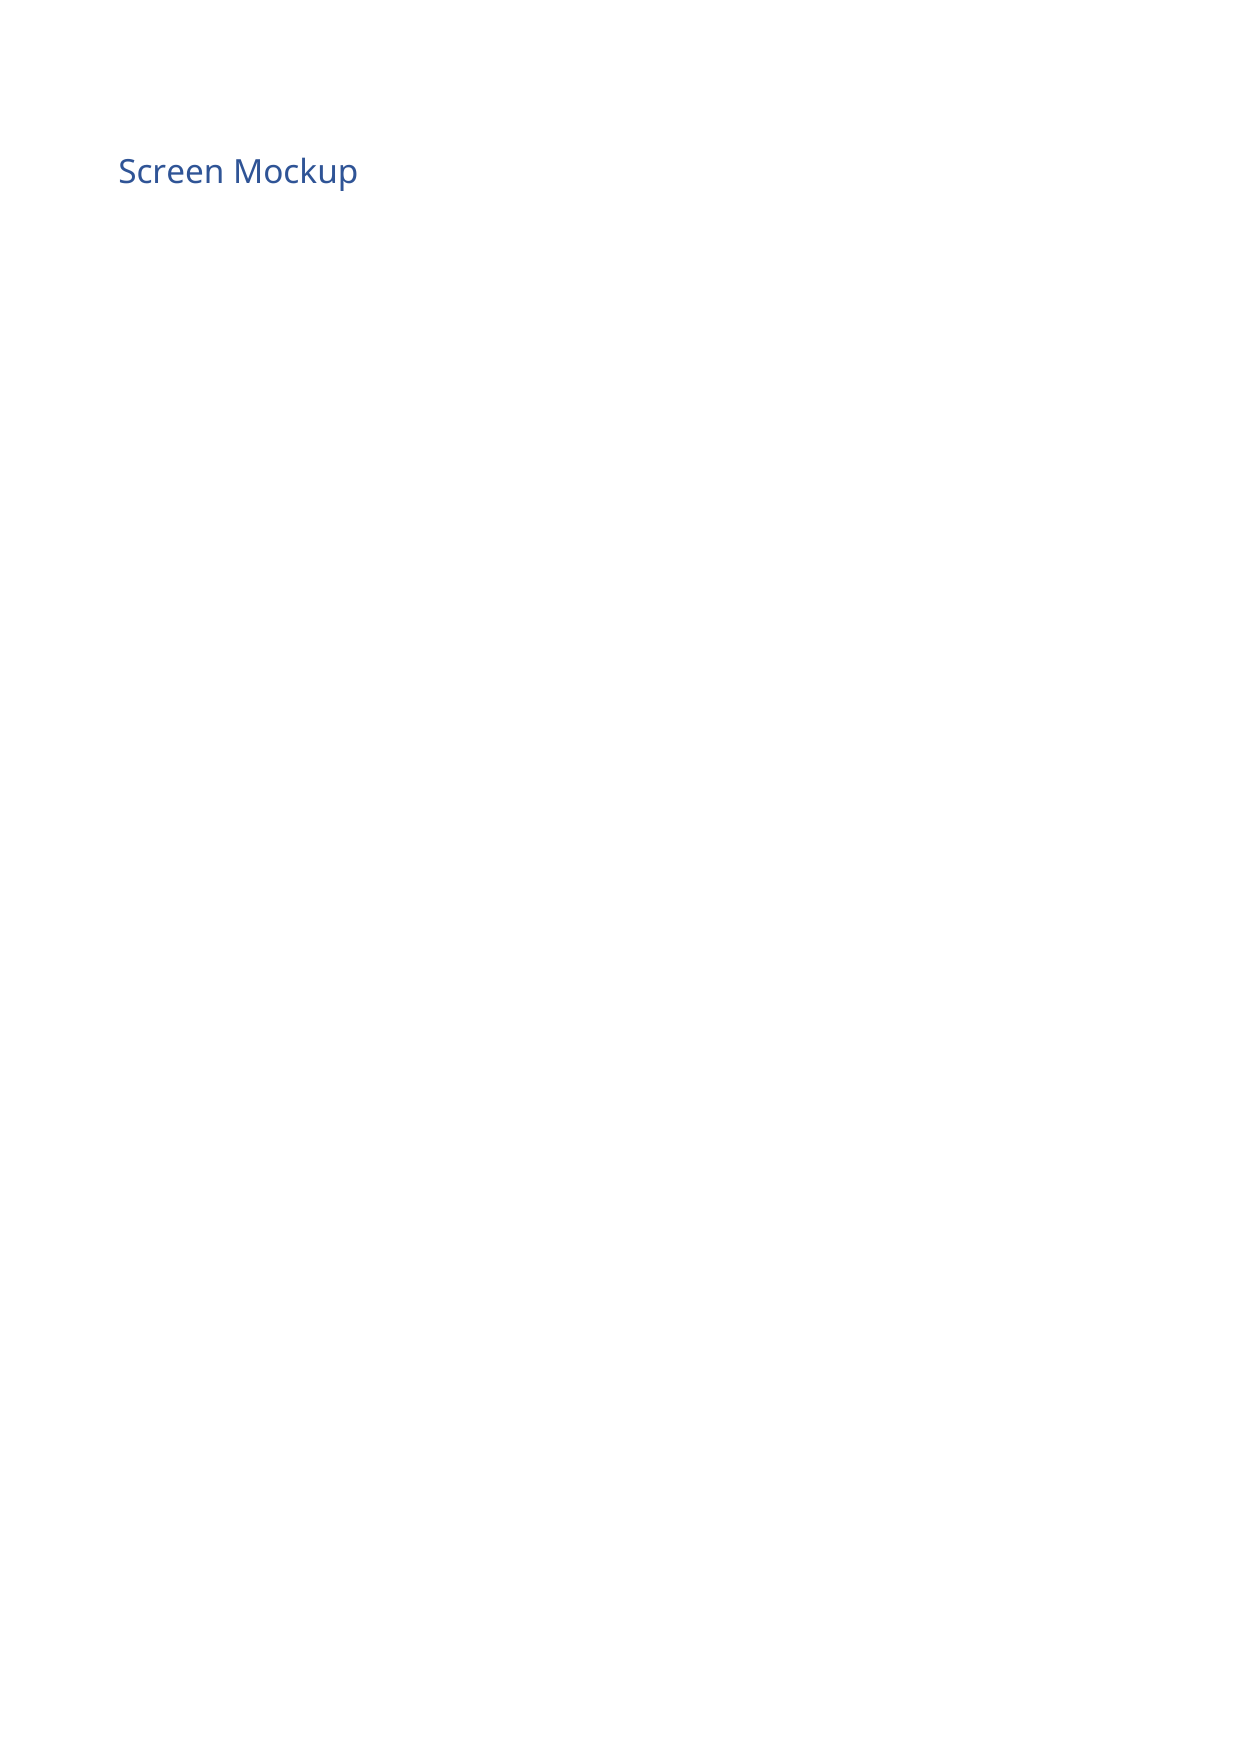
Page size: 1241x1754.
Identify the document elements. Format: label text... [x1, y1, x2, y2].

subtitle Screen Mockup [118, 148, 1122, 193]
